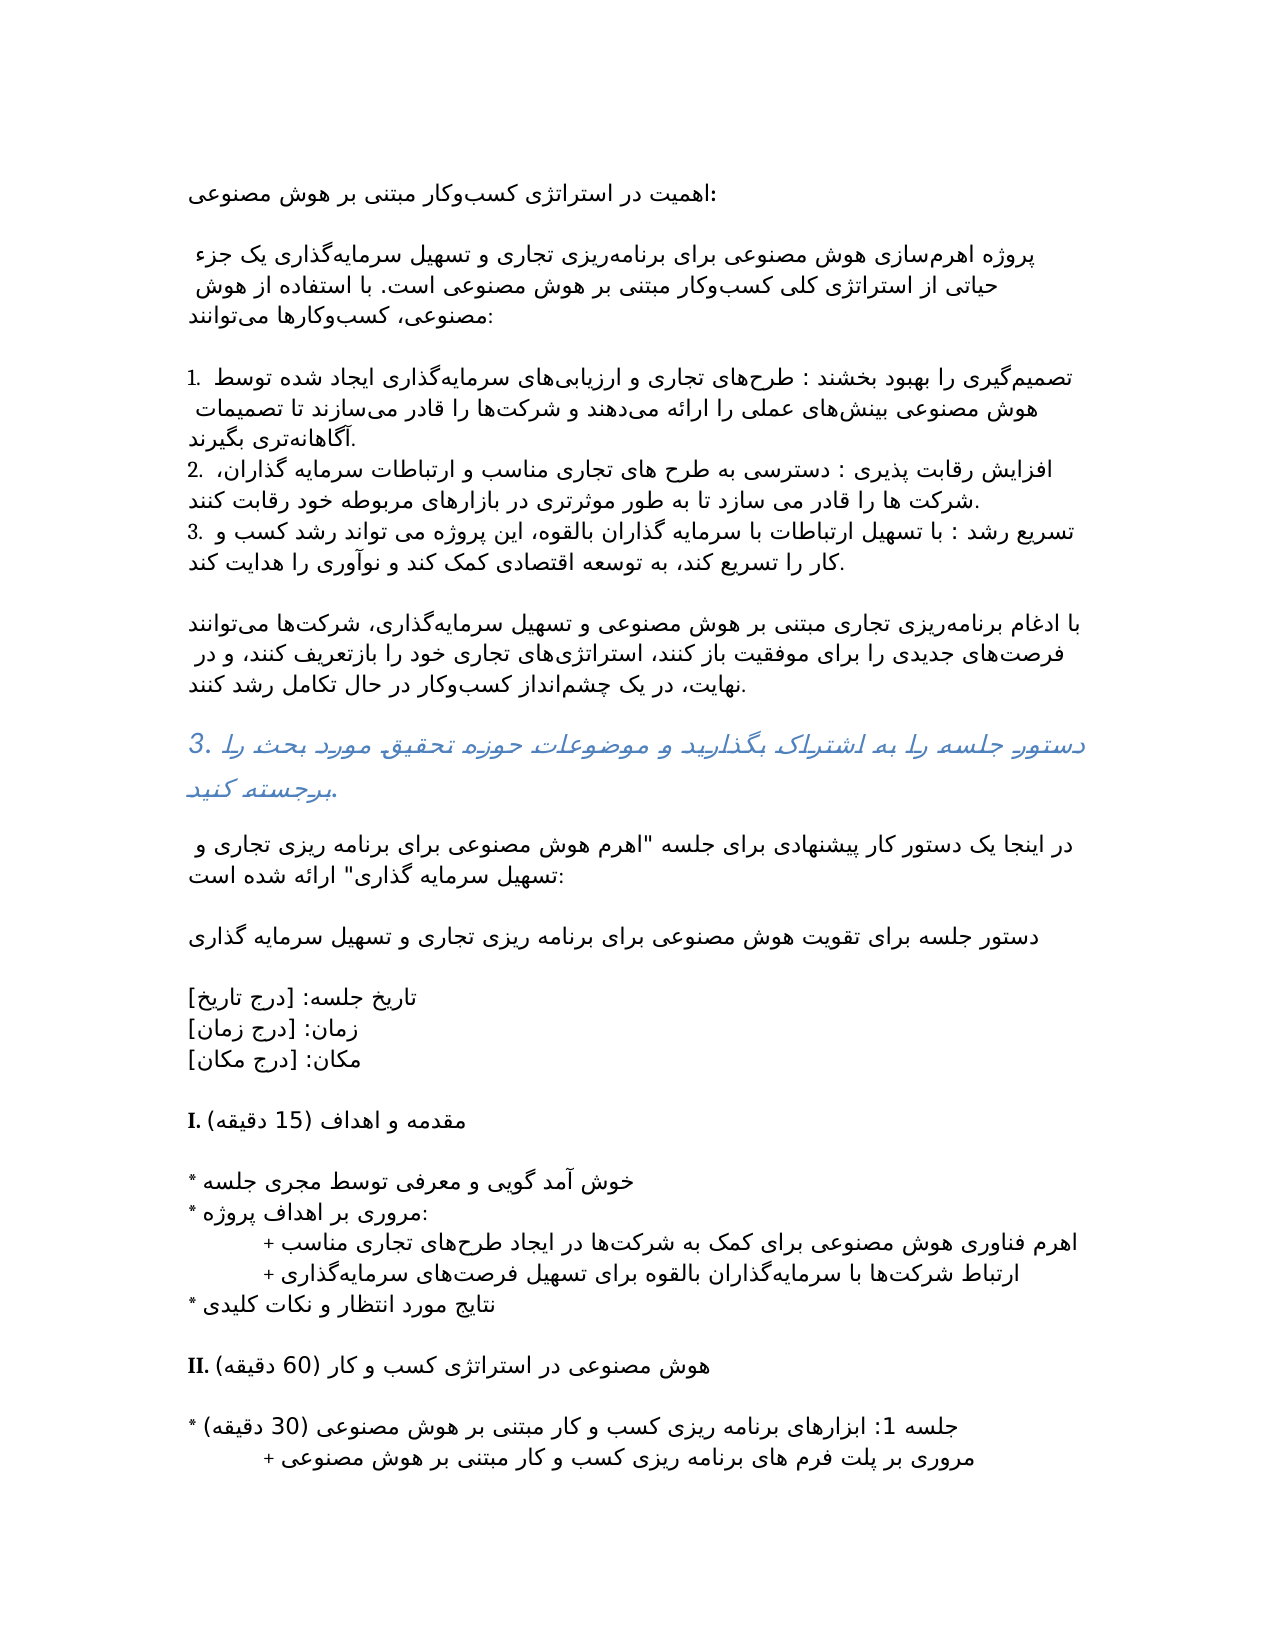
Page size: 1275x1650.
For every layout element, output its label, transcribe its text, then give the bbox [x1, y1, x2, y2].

subtitle 3. دستور جلسه را به اشتراک بگذارید و موضوعات حوزه تحقیق مورد بحث را برجسته کنید. [187, 723, 1087, 805]
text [187, 831, 1087, 1471]
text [187, 150, 1087, 698]
